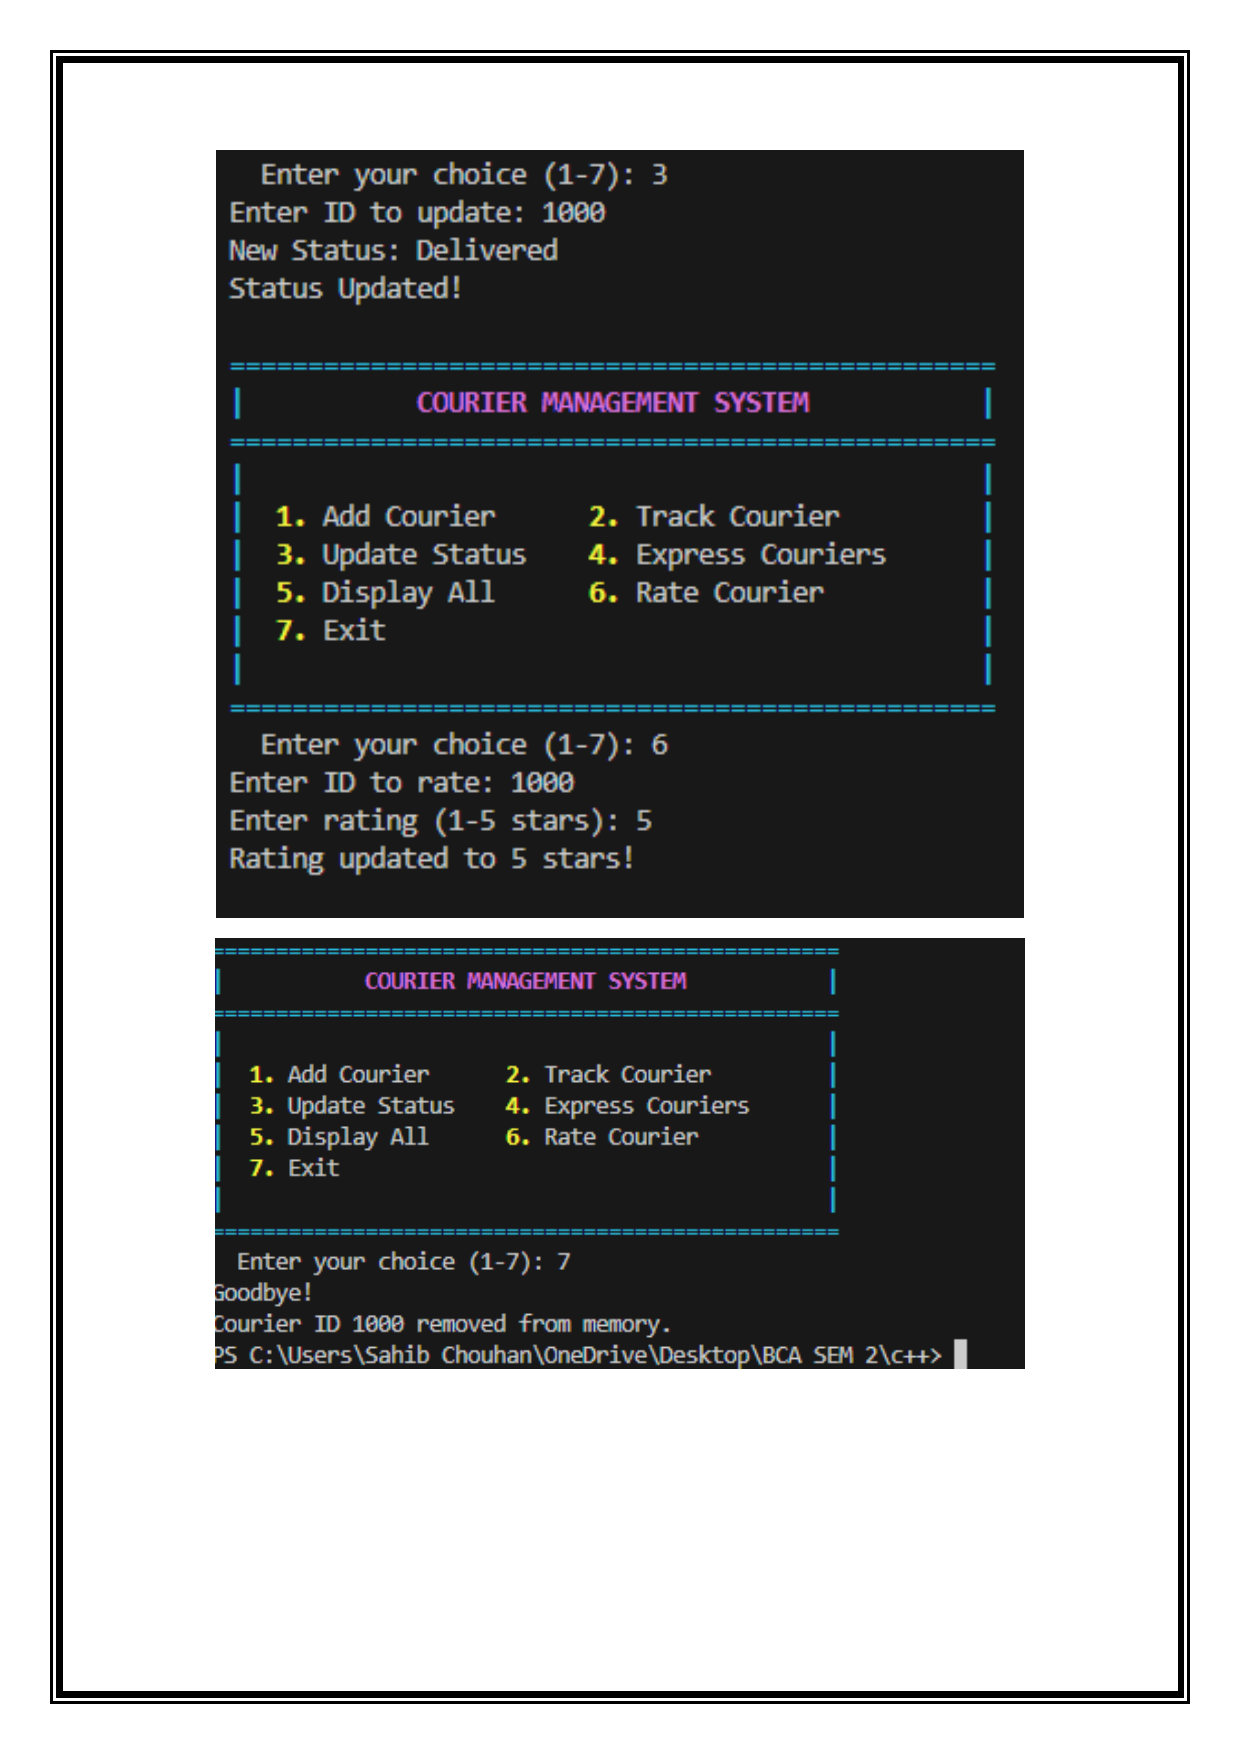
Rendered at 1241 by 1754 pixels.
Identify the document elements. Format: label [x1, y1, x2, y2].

picture [215, 938, 1025, 1369]
picture [216, 150, 1024, 918]
